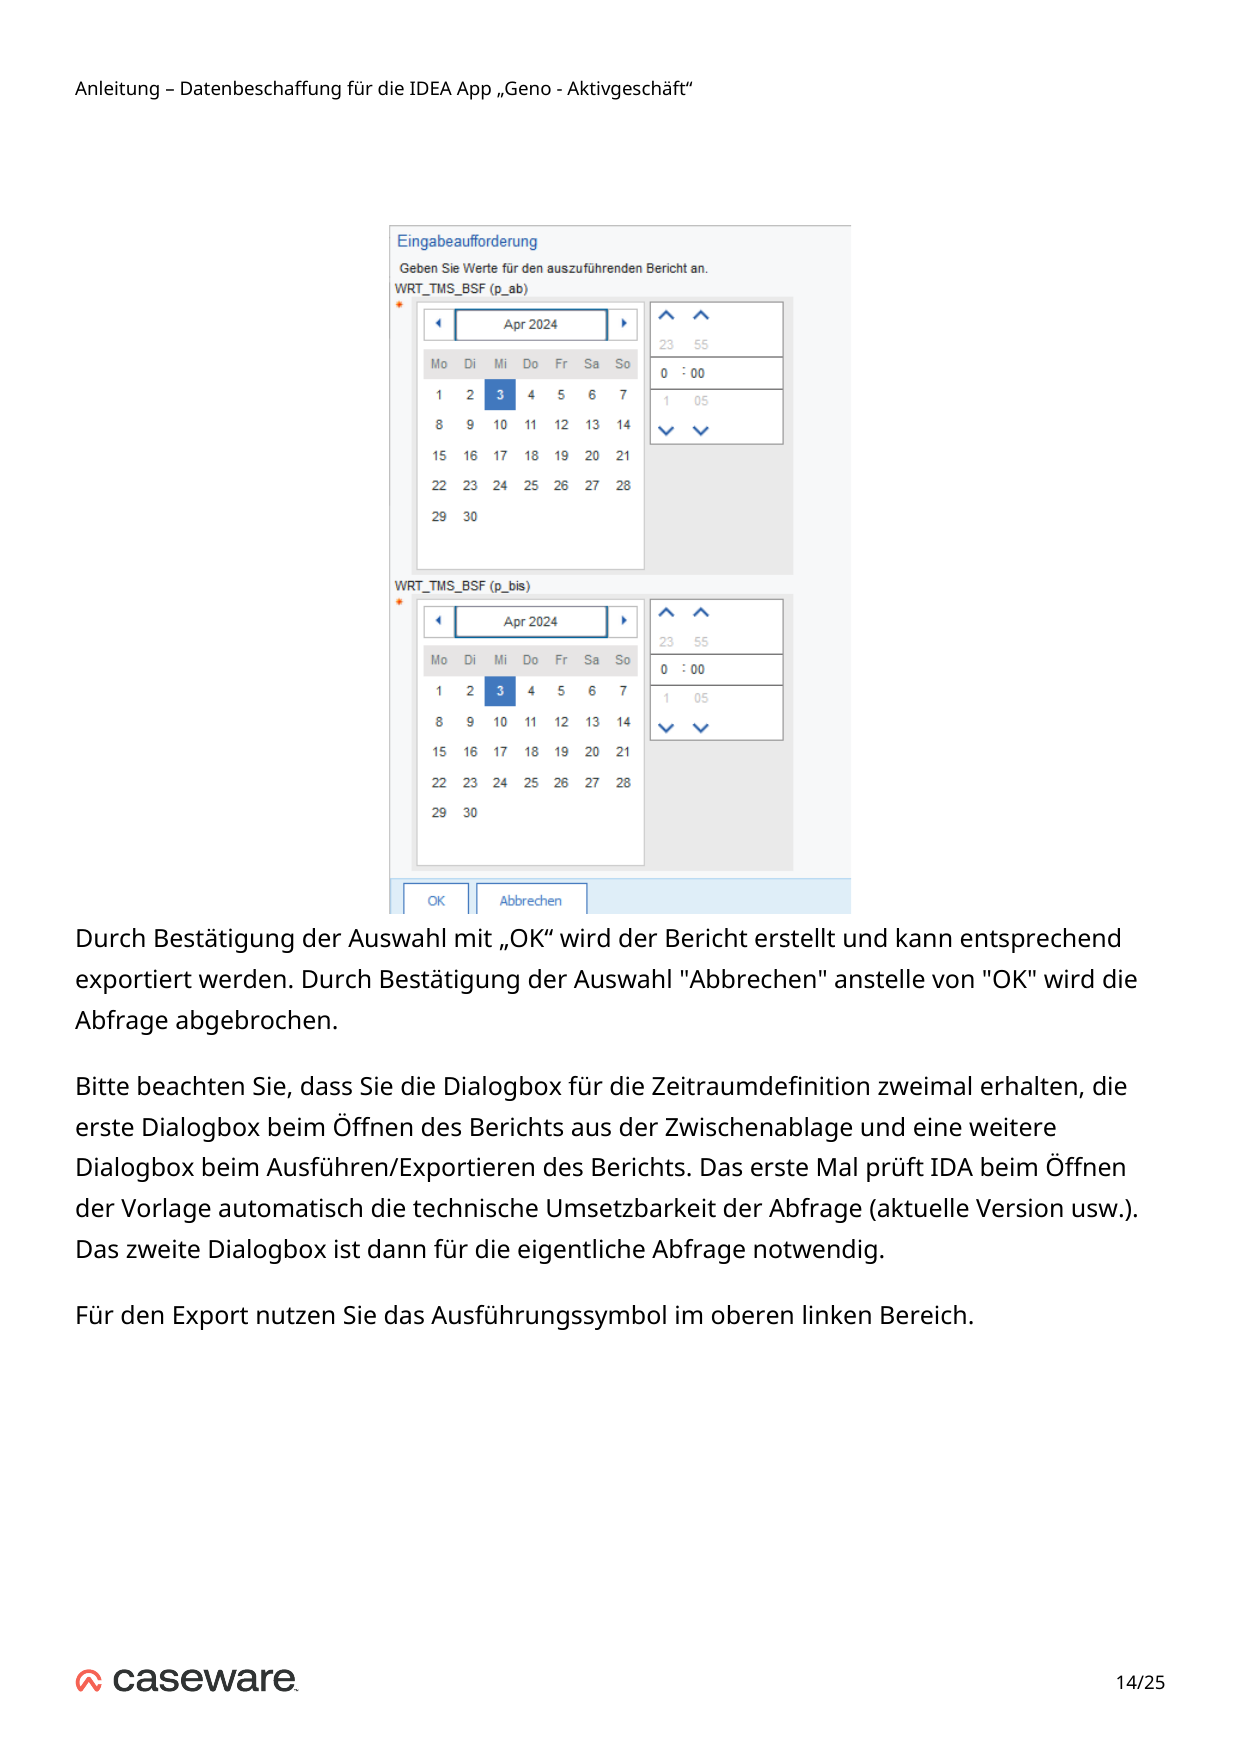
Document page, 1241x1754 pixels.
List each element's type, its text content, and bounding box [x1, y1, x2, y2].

text Für den Export nutzen Sie das Ausführungssymbol im oberen linken Bereich. [75, 1297, 1165, 1332]
picture [389, 225, 852, 914]
picture [75, 1669, 299, 1692]
text Bitte beachten Sie, dass Sie die Dialogbox für die Zeitraumdefinition zweimal erhalten, die erste Dialogbox beim Öffnen des Berichts aus der Zwischenablage und eine weitere Dialogbox beim Ausführen/Exportieren des Berichts. Das erste Mal prüft IDA beim Öffnen der Vorlage automatisch die technische Umsetzbarkeit der Abfrage (aktuelle Version usw.). Das zweite Dialogbox ist dann für die eigentliche Abfrage notwendig. [75, 1068, 1165, 1266]
text Durch Bestätigung der Auswahl mit „OK“ wird der Bericht erstellt und kann entsprechend exportiert werden. Durch Bestätigung der Auswahl "Abbrechen" anstelle von "OK" wird die Abfrage abgebrochen. [75, 921, 1165, 1037]
